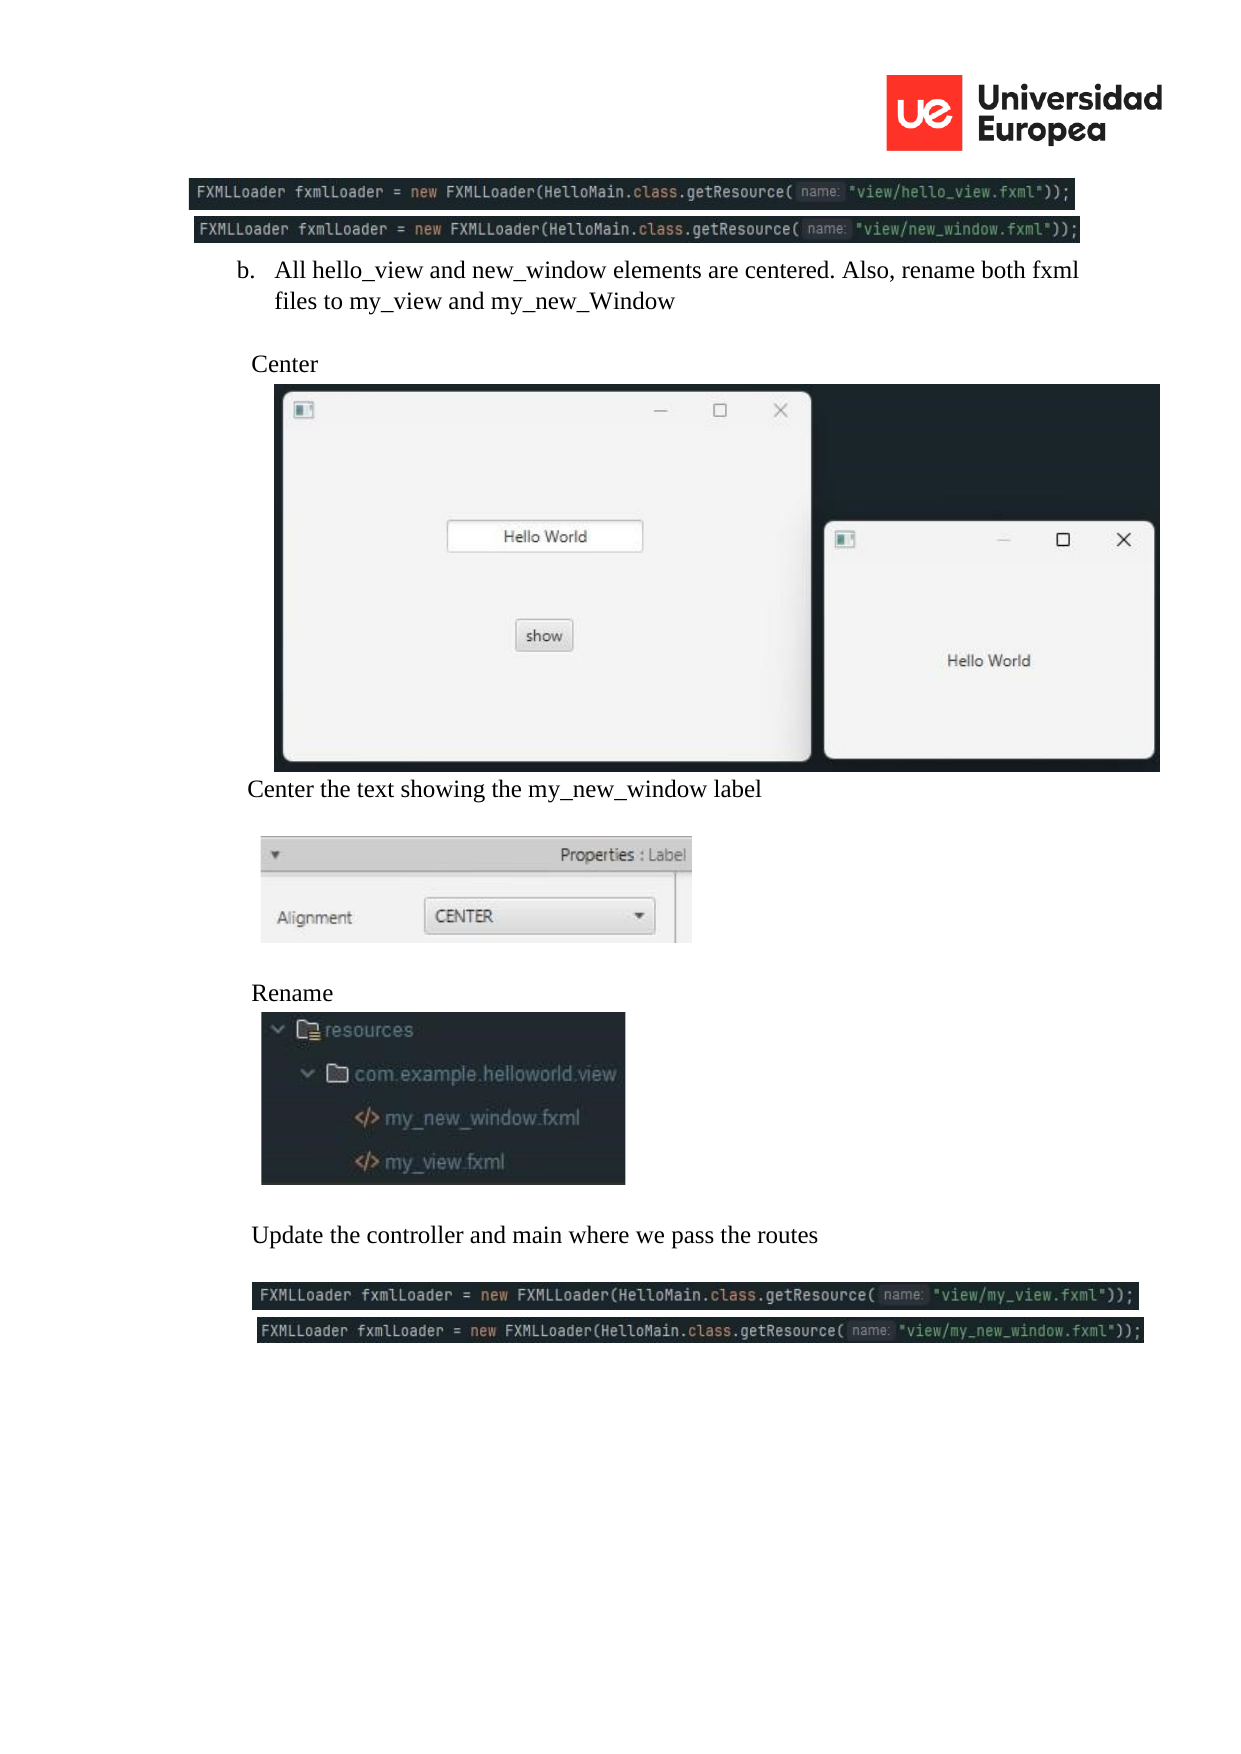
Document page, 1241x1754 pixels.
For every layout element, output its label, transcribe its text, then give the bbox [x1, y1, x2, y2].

picture [274, 384, 1160, 772]
list All hello_view and new_window elements are centered. Also, rename both fxml files to my_view and my_new_Window [237, 255, 1103, 315]
picture [886, 75, 1162, 151]
text Update the controller and main where we pass the routes [251, 1220, 1103, 1248]
picture [257, 1317, 1144, 1343]
picture [252, 1282, 1139, 1310]
text Center the text showing the my_new_window label [178, 774, 1103, 803]
picture [260, 836, 692, 943]
picture [261, 1012, 626, 1185]
picture [194, 216, 1080, 243]
picture [188, 178, 1075, 210]
text Center [251, 349, 1103, 377]
text Rename [251, 978, 1103, 1006]
